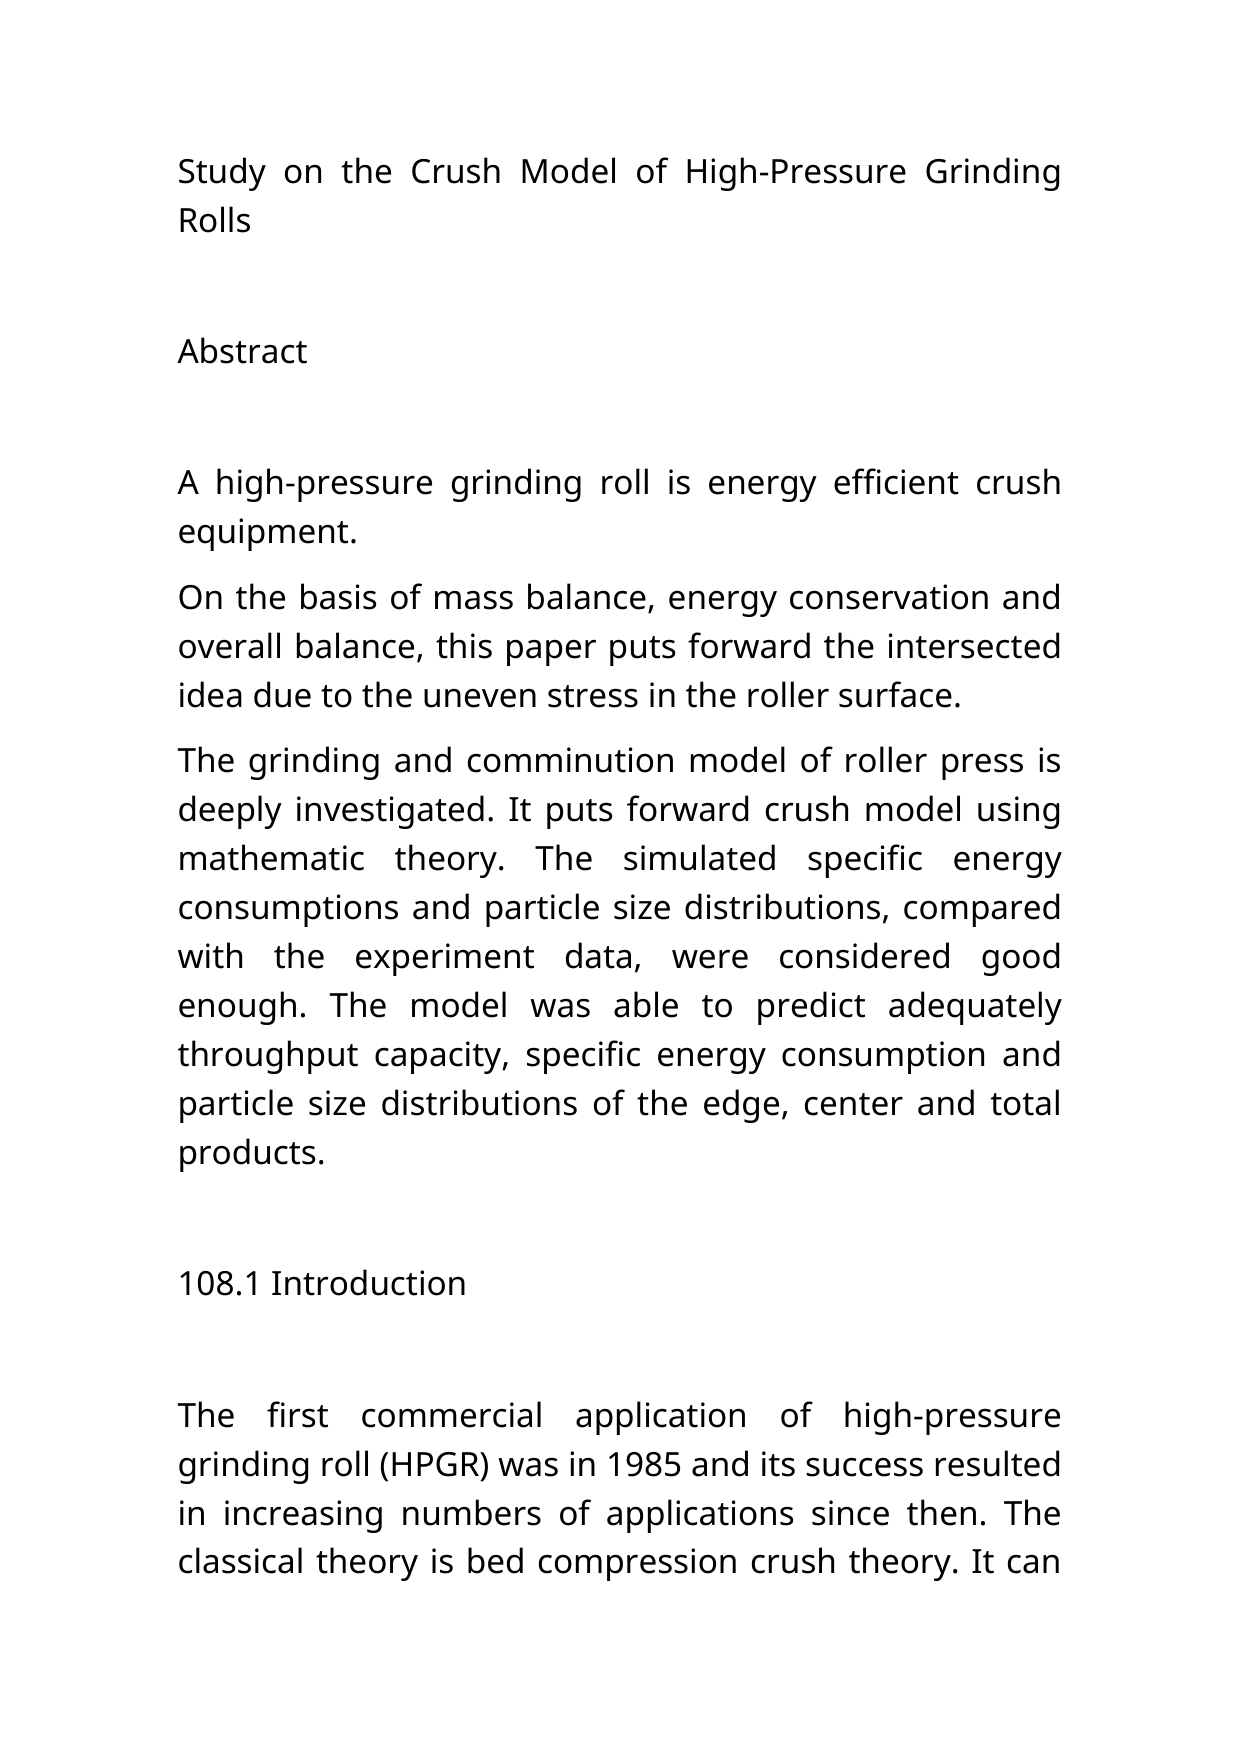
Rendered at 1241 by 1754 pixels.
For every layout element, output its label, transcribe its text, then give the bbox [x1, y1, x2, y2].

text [177, 1391, 1063, 1584]
text On the basis of mass balance, energy conservation and overall balance, this paper puts forward the intersected idea due to the uneven stress in the roller surface. [177, 574, 1063, 717]
text A high-pressure grinding roll is energy efficient crush equipment. [177, 459, 1063, 553]
text The grinding and comminution model of roller press is deeply investigated. It puts forward crush model using mathematic theory. The simulated specific energy consumptions and particle size distributions, compared with the experiment data, were considered good enough. The model was able to predict adequately throughput capacity, specific energy consumption and particle size distributions of the edge, center and total products. [177, 737, 1063, 1174]
text Study on the Crush Model of High-Pressure Grinding Rolls [177, 148, 1063, 242]
text 108.1 Introduction [177, 1260, 1063, 1306]
text Abstract [177, 328, 1063, 373]
